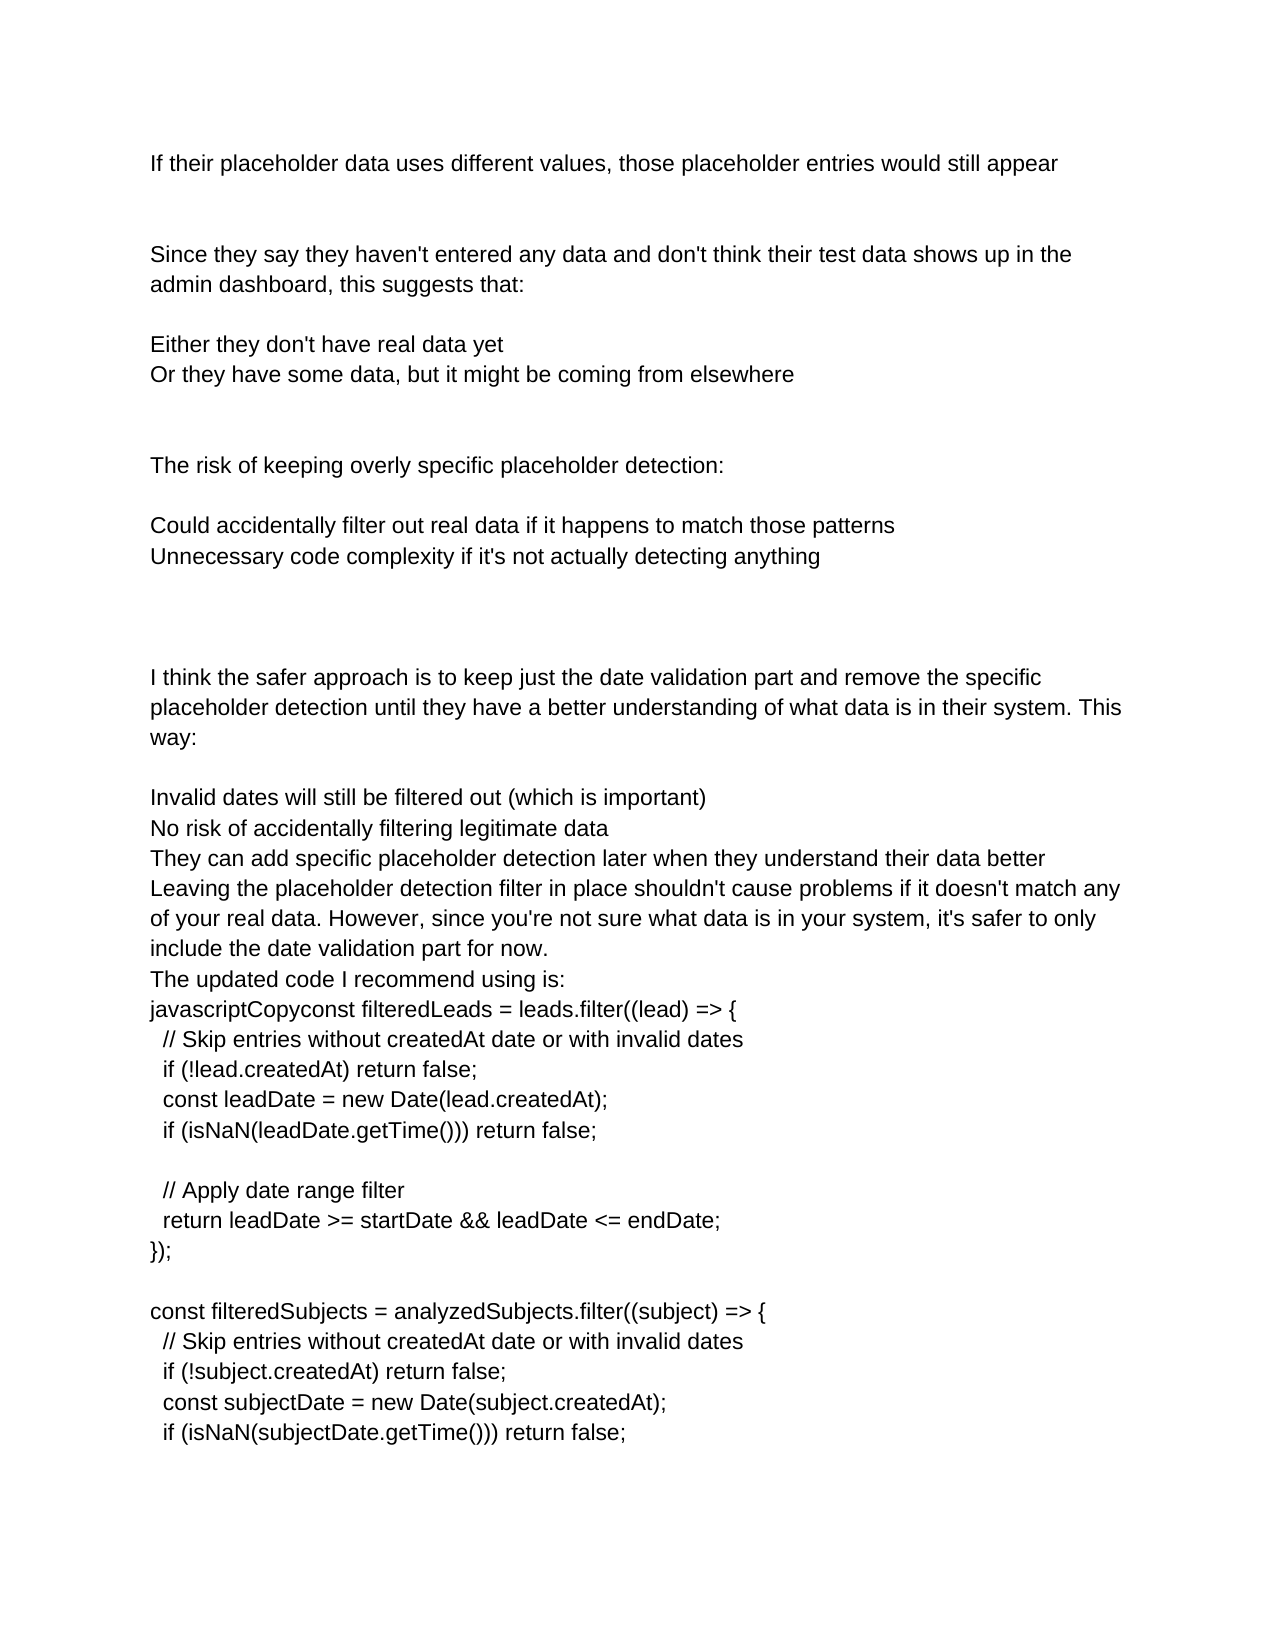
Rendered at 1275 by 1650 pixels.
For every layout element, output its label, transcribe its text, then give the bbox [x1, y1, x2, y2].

text }); [150, 1237, 1125, 1264]
text const subjectDate = new Date(subject.createdAt); [150, 1388, 1125, 1415]
text Invalid dates will still be filtered out (which is important) [150, 784, 1125, 811]
text if (isNaN(subjectDate.getTime())) return false; [150, 1419, 1125, 1445]
text Or they have some data, but it might be coming from elsewhere [150, 361, 1125, 388]
text const filteredSubjects = analyzedSubjects.filter((subject) => { [150, 1298, 1125, 1324]
text Leaving the placeholder detection filter in place shouldn't cause problems if it doesn't match any of your real data. However, since you're not sure what data is in your system, it's safer to only include the date validation part for now. [150, 875, 1125, 962]
text if (!subject.createdAt) return false; [150, 1358, 1125, 1385]
text javascriptCopyconst filteredLeads = leads.filter((lead) => { [150, 996, 1125, 1022]
text Since they say they haven't entered any data and don't think their test data shows up in the admin dashboard, this suggests that: [150, 241, 1125, 297]
text Could accidentally filter out real data if it happens to match those patterns [150, 512, 1125, 539]
text Either they don't have real data yet [150, 331, 1125, 358]
text They can add specific placeholder detection later when they understand their data better [150, 845, 1125, 871]
text // Apply date range filter [150, 1177, 1125, 1203]
text if (isNaN(leadDate.getTime())) return false; [150, 1117, 1125, 1143]
text const leadDate = new Date(lead.createdAt); [150, 1086, 1125, 1113]
text // Skip entries without createdAt date or with invalid dates [150, 1328, 1125, 1354]
text If their placeholder data uses different values, those placeholder entries would still appear [150, 150, 1125, 176]
text return leadDate >= startDate && leadDate <= endDate; [150, 1207, 1125, 1234]
text if (!lead.createdAt) return false; [150, 1056, 1125, 1083]
text // Skip entries without createdAt date or with invalid dates [150, 1026, 1125, 1052]
text The updated code I recommend using is: [150, 966, 1125, 992]
text No risk of accidentally filtering legitimate data [150, 814, 1125, 841]
text I think the safer approach is to keep just the date validation part and remove the specific placeholder detection until they have a better understanding of what data is in their system. This way: [150, 663, 1125, 750]
text The risk of keeping overly specific placeholder detection: [150, 452, 1125, 478]
text Unnecessary code complexity if it's not actually detecting anything [150, 543, 1125, 569]
